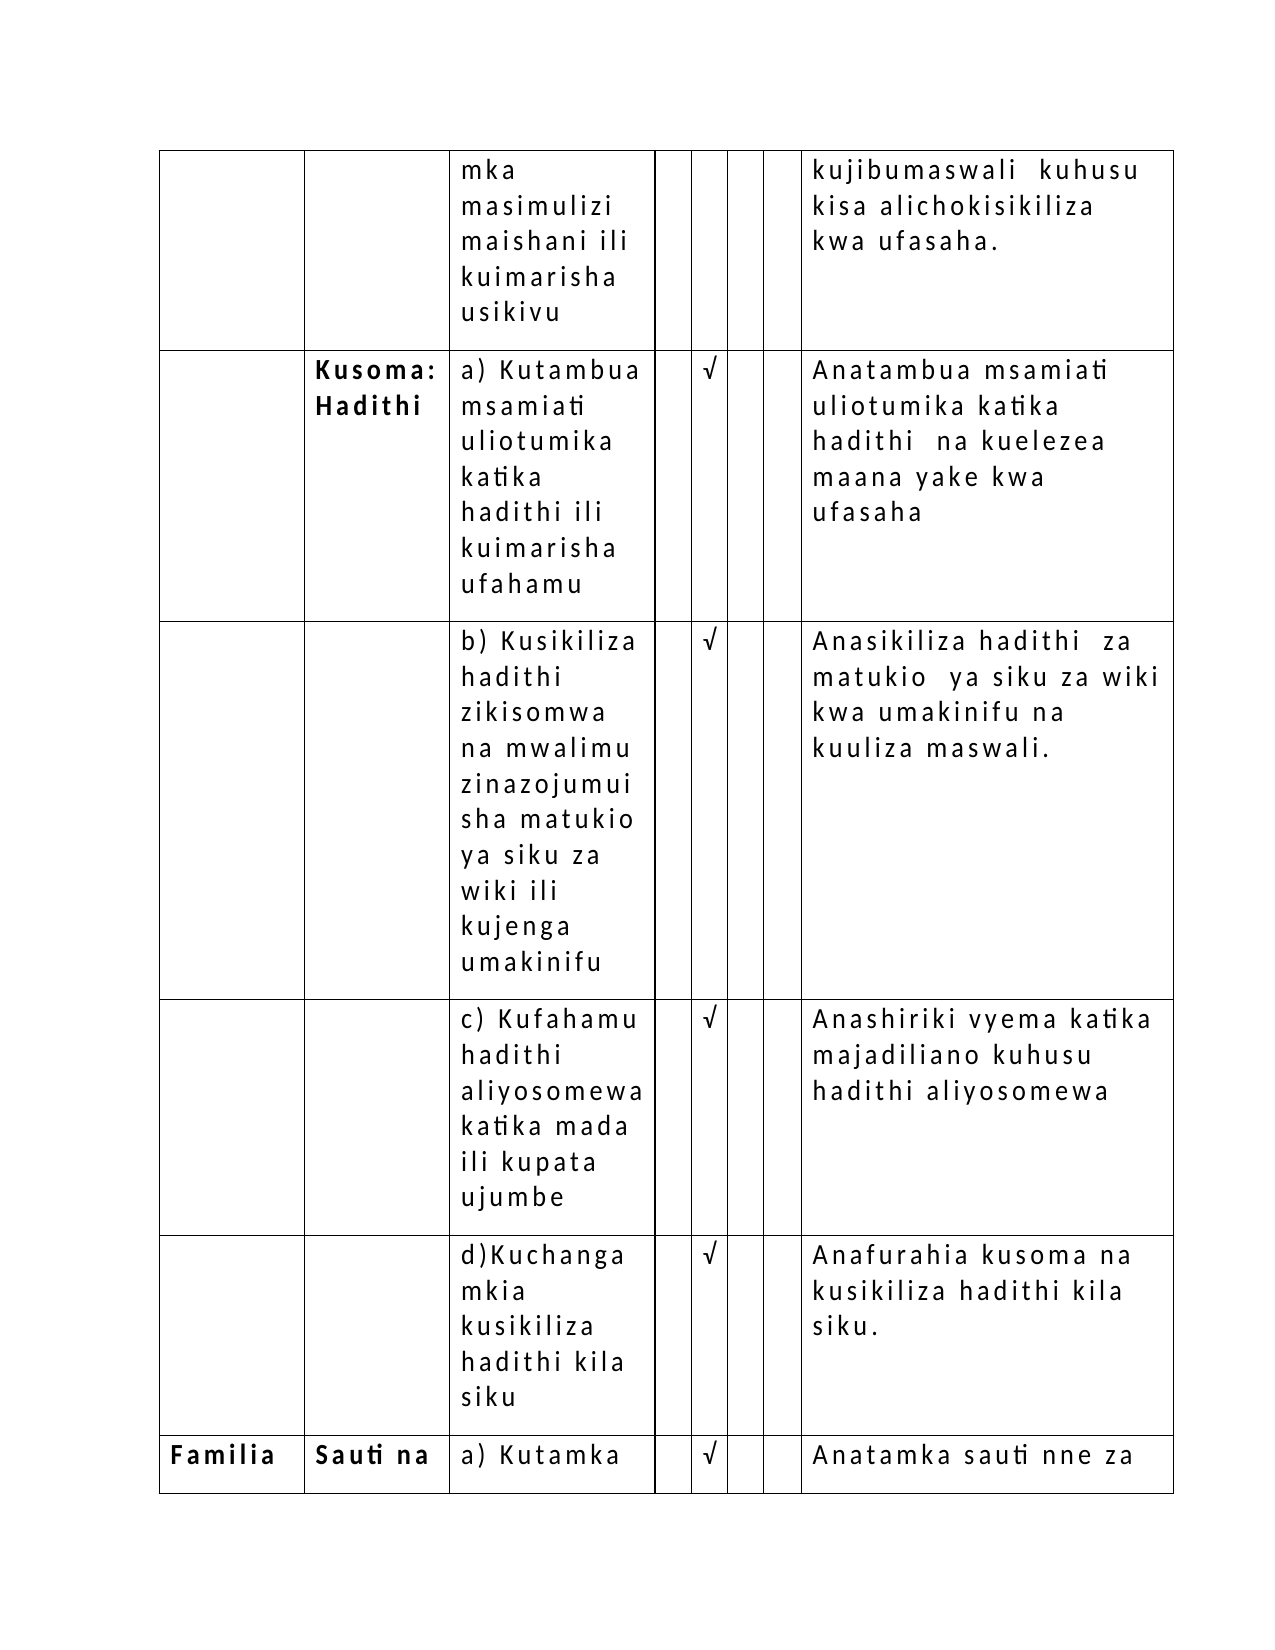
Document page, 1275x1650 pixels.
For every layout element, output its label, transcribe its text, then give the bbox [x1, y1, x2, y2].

table_cell [305, 1000, 449, 1235]
table_cell √ [692, 622, 727, 999]
table_cell [656, 151, 691, 350]
table_cell [656, 1436, 691, 1492]
table_cell [728, 351, 763, 621]
table_cell [656, 622, 691, 999]
table_cell [305, 151, 449, 350]
table_cell [160, 351, 304, 621]
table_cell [802, 1436, 1173, 1492]
table_cell [728, 151, 763, 350]
table_cell [656, 1000, 691, 1235]
table_cell Anashiriki vyema katika majadiliano kuhusu hadithi aliyosomewa [802, 1000, 1173, 1235]
table_cell b) Kusikiliza hadithi zikisomwa na mwalimu zinazojumuisha matukio ya siku za wiki ili kujenga umakinifu [450, 622, 654, 999]
table_cell [728, 622, 763, 999]
table_cell [160, 151, 304, 350]
table_cell [764, 1000, 801, 1235]
table_cell [160, 1236, 304, 1435]
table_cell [450, 1436, 654, 1492]
table_cell [764, 1236, 801, 1435]
table_cell [728, 1236, 763, 1435]
table_cell Anatambua msamiati uliotumika katika hadithi na kuelezea maana yake kwa ufasaha [802, 351, 1173, 621]
table_cell [305, 1236, 449, 1435]
table_cell [160, 1000, 304, 1235]
table_cell Anafurahia kusoma na kusikiliza hadithi kila siku. [802, 1236, 1173, 1435]
table_cell √ [692, 1236, 727, 1435]
table_cell [728, 1000, 763, 1235]
table_cell d)Kuchangamkia kusikiliza hadithi kila siku [450, 1236, 654, 1435]
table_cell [802, 151, 1173, 350]
table_cell √ [692, 1000, 727, 1235]
table_cell √ [692, 351, 727, 621]
table_cell Familia [160, 1436, 304, 1492]
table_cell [450, 151, 654, 350]
table_cell √ [692, 151, 727, 350]
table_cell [305, 1436, 449, 1492]
table_cell √ [692, 1436, 727, 1492]
table_cell [728, 1436, 763, 1492]
table_cell [656, 1236, 691, 1435]
table_cell [764, 622, 801, 999]
table_cell [764, 351, 801, 621]
table_cell [764, 1436, 801, 1492]
table_cell [764, 151, 801, 350]
table_cell [160, 622, 304, 999]
table_cell Kusoma: Hadithi [305, 351, 449, 621]
table_cell [656, 351, 691, 621]
table_cell Anasikiliza hadithi za matukio ya siku za wiki kwa umakinifu na kuuliza maswali. [802, 622, 1173, 999]
table_cell [305, 622, 449, 999]
table_cell a) Kutambua msamiati uliotumika katika hadithi ili kuimarisha ufahamu [450, 351, 654, 621]
table_cell c) Kufahamu hadithi aliyosomewa katika mada ili kupata ujumbe [450, 1000, 654, 1235]
